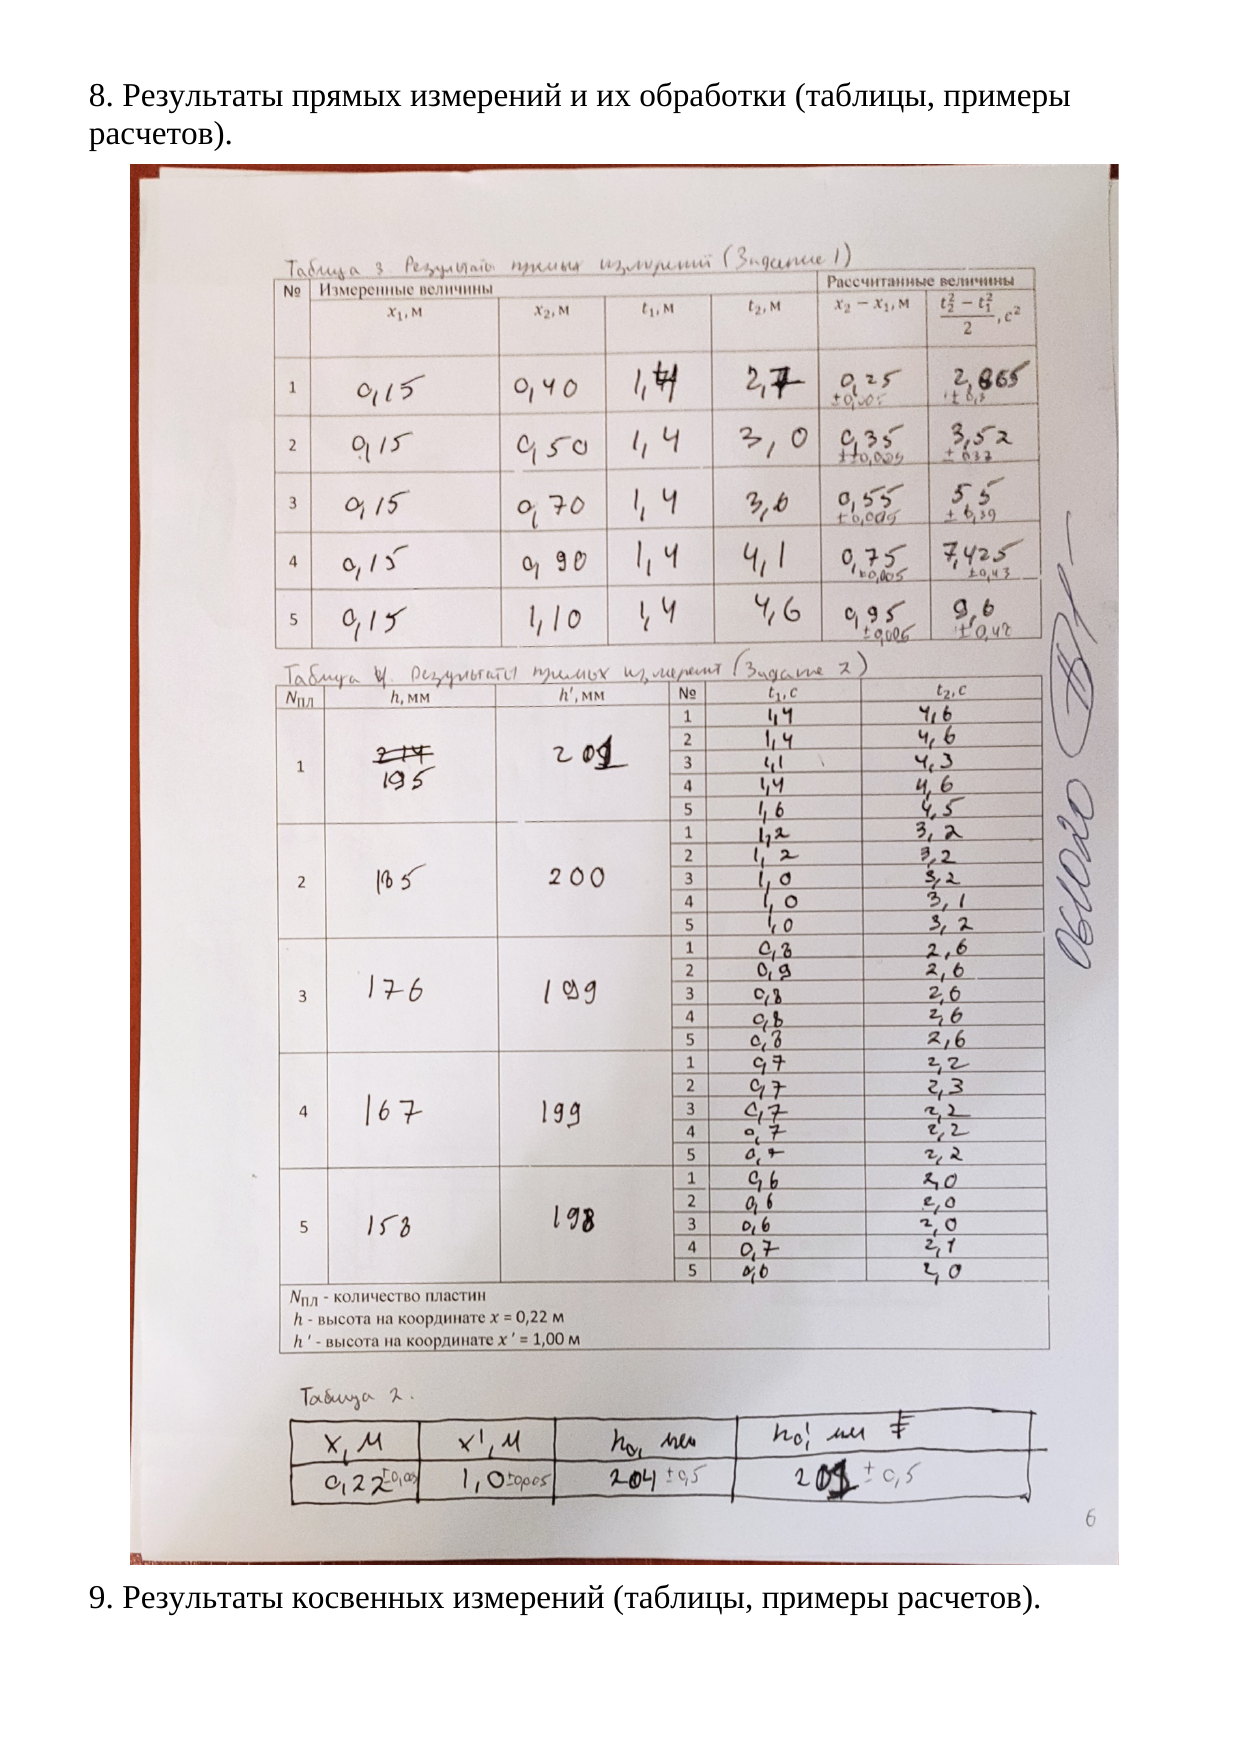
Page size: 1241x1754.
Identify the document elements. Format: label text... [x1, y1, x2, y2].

picture [130, 164, 1119, 1565]
text 9. Результаты косвенных измерений (таблицы, примеры расчетов). [89, 1577, 1160, 1615]
text 8. Результаты прямых измерений и их обработки (таблицы, примеры расчетов). [89, 75, 1160, 152]
